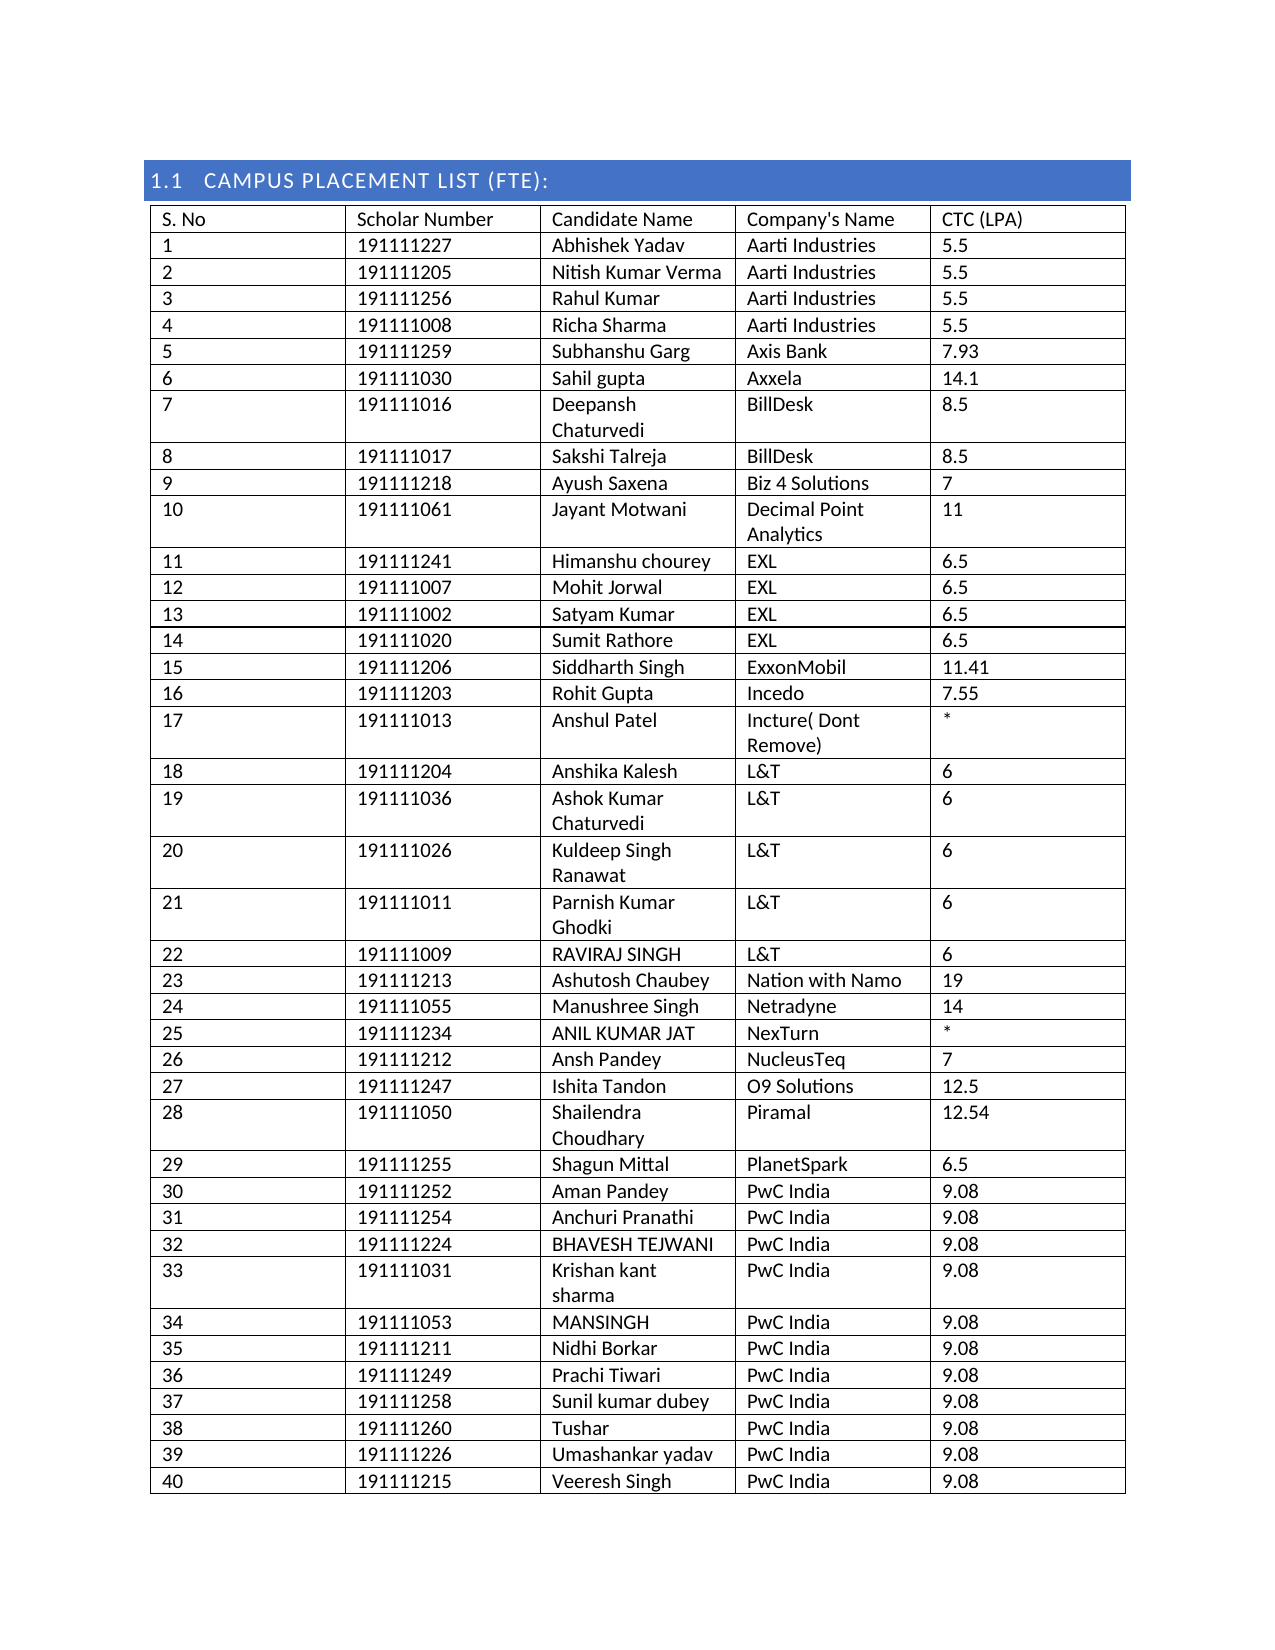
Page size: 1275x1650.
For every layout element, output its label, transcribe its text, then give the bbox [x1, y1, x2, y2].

table_cell 191111224 [346, 1231, 540, 1256]
table_cell 191111249 [346, 1362, 540, 1387]
table_cell 191111036 [346, 785, 540, 836]
table_cell 191111053 [346, 1309, 540, 1334]
table_cell Sakshi Talreja [541, 443, 735, 469]
table_cell 6.5 [931, 1151, 1125, 1177]
table_cell 25 [151, 1020, 345, 1046]
table_cell Axis Bank [736, 339, 930, 364]
table_cell 5.5 [931, 286, 1125, 311]
table_cell 9.08 [931, 1336, 1125, 1361]
table_cell 191111215 [346, 1468, 540, 1493]
table_cell 191111206 [346, 654, 540, 679]
table_cell Biz 4 Solutions [736, 470, 930, 495]
table_cell EXL [736, 601, 930, 626]
table_cell PwC India [736, 1178, 930, 1203]
table_cell 191111226 [346, 1441, 540, 1467]
table_cell 191111203 [346, 680, 540, 706]
table_cell 39 [151, 1441, 345, 1467]
table_cell 19 [931, 967, 1125, 993]
table_header S. No [151, 206, 345, 232]
table_cell 12 [151, 575, 345, 600]
table_cell L&T [736, 759, 930, 784]
table_cell 191111050 [346, 1100, 540, 1150]
table_cell Deepansh Chaturvedi [541, 391, 735, 442]
table_cell Aarti Industries [736, 259, 930, 284]
table_cell ExxonMobil [736, 654, 930, 679]
table_cell 191111061 [346, 496, 540, 547]
table_cell 40 [151, 1468, 345, 1493]
table_cell 191111007 [346, 575, 540, 600]
table_cell 19 [151, 785, 345, 836]
table_cell 4 [151, 312, 345, 337]
table_cell Incture( Dont Remove) [736, 707, 930, 758]
table_cell Shagun Mittal [541, 1151, 735, 1177]
table_cell 191111252 [346, 1178, 540, 1203]
table_cell 9.08 [931, 1231, 1125, 1256]
table_cell 5 [151, 339, 345, 364]
table_cell Rohit Gupta [541, 680, 735, 706]
table_cell 191111256 [346, 286, 540, 311]
table_cell PwC India [736, 1204, 930, 1230]
table_cell Axxela [736, 365, 930, 390]
table_cell 6 [151, 365, 345, 390]
table_cell L&T [736, 889, 930, 940]
table_cell PwC India [736, 1415, 930, 1440]
table_cell MANSINGH [541, 1309, 735, 1334]
table_cell 9.08 [931, 1468, 1125, 1493]
table_cell 20 [151, 837, 345, 888]
table_cell 191111055 [346, 994, 540, 1019]
table_cell Ansh Pandey [541, 1047, 735, 1072]
table_cell 191111255 [346, 1151, 540, 1177]
table_cell EXL [736, 548, 930, 573]
table_cell 35 [151, 1336, 345, 1361]
table_header Candidate Name [541, 206, 735, 232]
table_cell Incedo [736, 680, 930, 706]
table_cell 191111002 [346, 601, 540, 626]
table_cell 17 [151, 707, 345, 758]
table_cell Manushree Singh [541, 994, 735, 1019]
table_cell 15 [151, 654, 345, 679]
table_cell 23 [151, 967, 345, 993]
table_cell Ashutosh Chaubey [541, 967, 735, 993]
table_cell 16 [151, 680, 345, 706]
table_cell 191111241 [346, 548, 540, 573]
table_cell 12.54 [931, 1100, 1125, 1150]
table_cell 9.08 [931, 1441, 1125, 1467]
table_cell Nidhi Borkar [541, 1336, 735, 1361]
table_cell 6 [931, 785, 1125, 836]
table_cell Aarti Industries [736, 286, 930, 311]
table_cell 24 [151, 994, 345, 1019]
table_cell 7 [151, 391, 345, 442]
table_cell 33 [151, 1257, 345, 1308]
table_header Company's Name [736, 206, 930, 232]
table_cell 6.5 [931, 628, 1125, 653]
table_cell BillDesk [736, 443, 930, 469]
table_cell 6 [931, 837, 1125, 888]
table_cell 30 [151, 1178, 345, 1203]
table_cell 2 [151, 259, 345, 284]
table_cell ANIL KUMAR JAT [541, 1020, 735, 1046]
table_cell Nitish Kumar Verma [541, 259, 735, 284]
table_cell 9.08 [931, 1178, 1125, 1203]
table_cell Jayant Motwani [541, 496, 735, 547]
table_cell 36 [151, 1362, 345, 1387]
table_cell PwC India [736, 1389, 930, 1414]
table_cell PlanetSpark [736, 1151, 930, 1177]
table_cell 5.5 [931, 259, 1125, 284]
table_cell 11.41 [931, 654, 1125, 679]
table_cell 191111017 [346, 443, 540, 469]
table_header Scholar Number [346, 206, 540, 232]
table_cell 6.5 [931, 601, 1125, 626]
table_cell 22 [151, 941, 345, 966]
table_cell 191111204 [346, 759, 540, 784]
table_cell Aarti Industries [736, 312, 930, 337]
table_cell 21 [151, 889, 345, 940]
table_cell Subhanshu Garg [541, 339, 735, 364]
table_cell EXL [736, 575, 930, 600]
table_cell 9.08 [931, 1309, 1125, 1334]
table_cell Decimal Point Analytics [736, 496, 930, 547]
table_cell Kuldeep Singh Ranawat [541, 837, 735, 888]
table_cell PwC India [736, 1309, 930, 1334]
table_cell 32 [151, 1231, 345, 1256]
table_cell Sumit Rathore [541, 628, 735, 653]
table_cell * [931, 707, 1125, 758]
table_cell 191111258 [346, 1389, 540, 1414]
table_cell PwC India [736, 1468, 930, 1493]
table_cell 9.08 [931, 1257, 1125, 1308]
table_cell 191111026 [346, 837, 540, 888]
table_cell Piramal [736, 1100, 930, 1150]
table_cell Tushar [541, 1415, 735, 1440]
table_cell 7 [931, 1047, 1125, 1072]
table_cell 191111247 [346, 1073, 540, 1098]
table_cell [541, 1468, 735, 1493]
table_cell 191111011 [346, 889, 540, 940]
table_cell BHAVESH TEJWANI [541, 1231, 735, 1256]
table_cell 191111030 [346, 365, 540, 390]
table_cell 29 [151, 1151, 345, 1177]
table_cell 7.93 [931, 339, 1125, 364]
table_cell 9.08 [931, 1389, 1125, 1414]
table_cell 191111008 [346, 312, 540, 337]
table_cell Umashankar yadav [541, 1441, 735, 1467]
table_header CTC (LPA) [931, 206, 1125, 232]
table_cell 9 [151, 470, 345, 495]
table_cell Himanshu chourey [541, 548, 735, 573]
table_cell 191111013 [346, 707, 540, 758]
table_cell 191111227 [346, 233, 540, 258]
table_cell 11 [931, 496, 1125, 547]
table_cell L&T [736, 941, 930, 966]
table_cell 27 [151, 1073, 345, 1098]
table_cell 8.5 [931, 443, 1125, 469]
table_cell 10 [151, 496, 345, 547]
table_cell 9.08 [931, 1362, 1125, 1387]
table_cell 191111260 [346, 1415, 540, 1440]
table_cell 3 [151, 286, 345, 311]
table_cell PwC India [736, 1336, 930, 1361]
table_cell 8.5 [931, 391, 1125, 442]
table_cell Netradyne [736, 994, 930, 1019]
table_cell Rahul Kumar [541, 286, 735, 311]
table_cell Siddharth Singh [541, 654, 735, 679]
table_cell 5.5 [931, 312, 1125, 337]
table_cell 7 [931, 470, 1125, 495]
table_cell 191111218 [346, 470, 540, 495]
table_cell 191111009 [346, 941, 540, 966]
table_cell 11 [151, 548, 345, 573]
table_cell 6 [931, 941, 1125, 966]
table_cell PwC India [736, 1231, 930, 1256]
table_cell Sunil kumar dubey [541, 1389, 735, 1414]
table_cell 191111205 [346, 259, 540, 284]
table_cell L&T [736, 785, 930, 836]
table_cell Ashok Kumar Chaturvedi [541, 785, 735, 836]
table_cell 31 [151, 1204, 345, 1230]
table_cell Parnish Kumar Ghodki [541, 889, 735, 940]
table_cell 6.5 [931, 548, 1125, 573]
table_cell 37 [151, 1389, 345, 1414]
table_cell 191111211 [346, 1336, 540, 1361]
table_cell Anchuri Pranathi [541, 1204, 735, 1230]
table_cell Mohit Jorwal [541, 575, 735, 600]
table_cell 12.5 [931, 1073, 1125, 1098]
table_cell PwC India [736, 1441, 930, 1467]
table_cell PwC India [736, 1257, 930, 1308]
table_cell 191111234 [346, 1020, 540, 1046]
table_cell Richa Sharma [541, 312, 735, 337]
table_cell Satyam Kumar [541, 601, 735, 626]
table_cell 191111259 [346, 339, 540, 364]
table_cell EXL [736, 628, 930, 653]
table_cell Anshul Patel [541, 707, 735, 758]
table_cell 6 [931, 759, 1125, 784]
table_cell Ishita Tandon [541, 1073, 735, 1098]
table_cell 191111254 [346, 1204, 540, 1230]
table_cell 191111031 [346, 1257, 540, 1308]
table_cell Nation with Namo [736, 967, 930, 993]
table_cell 8 [151, 443, 345, 469]
table_cell 38 [151, 1415, 345, 1440]
table_cell Prachi Tiwari [541, 1362, 735, 1387]
table_cell Anshika Kalesh [541, 759, 735, 784]
table_cell 5.5 [931, 233, 1125, 258]
table_cell O9 Solutions [736, 1073, 930, 1098]
table_cell BillDesk [736, 391, 930, 442]
table_cell PwC India [736, 1362, 930, 1387]
table_cell 9.08 [931, 1204, 1125, 1230]
table_cell Krishan kant sharma [541, 1257, 735, 1308]
table_cell 26 [151, 1047, 345, 1072]
table_cell 191111212 [346, 1047, 540, 1072]
table_cell * [931, 1020, 1125, 1046]
table_cell 34 [151, 1309, 345, 1334]
table_cell Abhishek Yadav [541, 233, 735, 258]
table_cell L&T [736, 837, 930, 888]
table_cell 18 [151, 759, 345, 784]
table_cell Aarti Industries [736, 233, 930, 258]
table_cell RAVIRAJ SINGH [541, 941, 735, 966]
table_cell Shailendra Choudhary [541, 1100, 735, 1150]
table_cell 191111020 [346, 628, 540, 653]
table_cell 13 [151, 601, 345, 626]
subtitle 1.1 Campus Placement List (FTE): [150, 167, 1125, 195]
table_cell 9.08 [931, 1415, 1125, 1440]
table_cell 191111213 [346, 967, 540, 993]
table_cell 14.1 [931, 365, 1125, 390]
table_cell NucleusTeq [736, 1047, 930, 1072]
table_cell Sahil gupta [541, 365, 735, 390]
table_cell 191111016 [346, 391, 540, 442]
table_cell 7.55 [931, 680, 1125, 706]
table_cell Aman Pandey [541, 1178, 735, 1203]
table_cell NexTurn [736, 1020, 930, 1046]
table_cell 14 [151, 628, 345, 653]
table_cell 6 [931, 889, 1125, 940]
table_cell 1 [151, 233, 345, 258]
table_cell 6.5 [931, 575, 1125, 600]
table_cell Ayush Saxena [541, 470, 735, 495]
table_cell 28 [151, 1100, 345, 1150]
table_cell 14 [931, 994, 1125, 1019]
